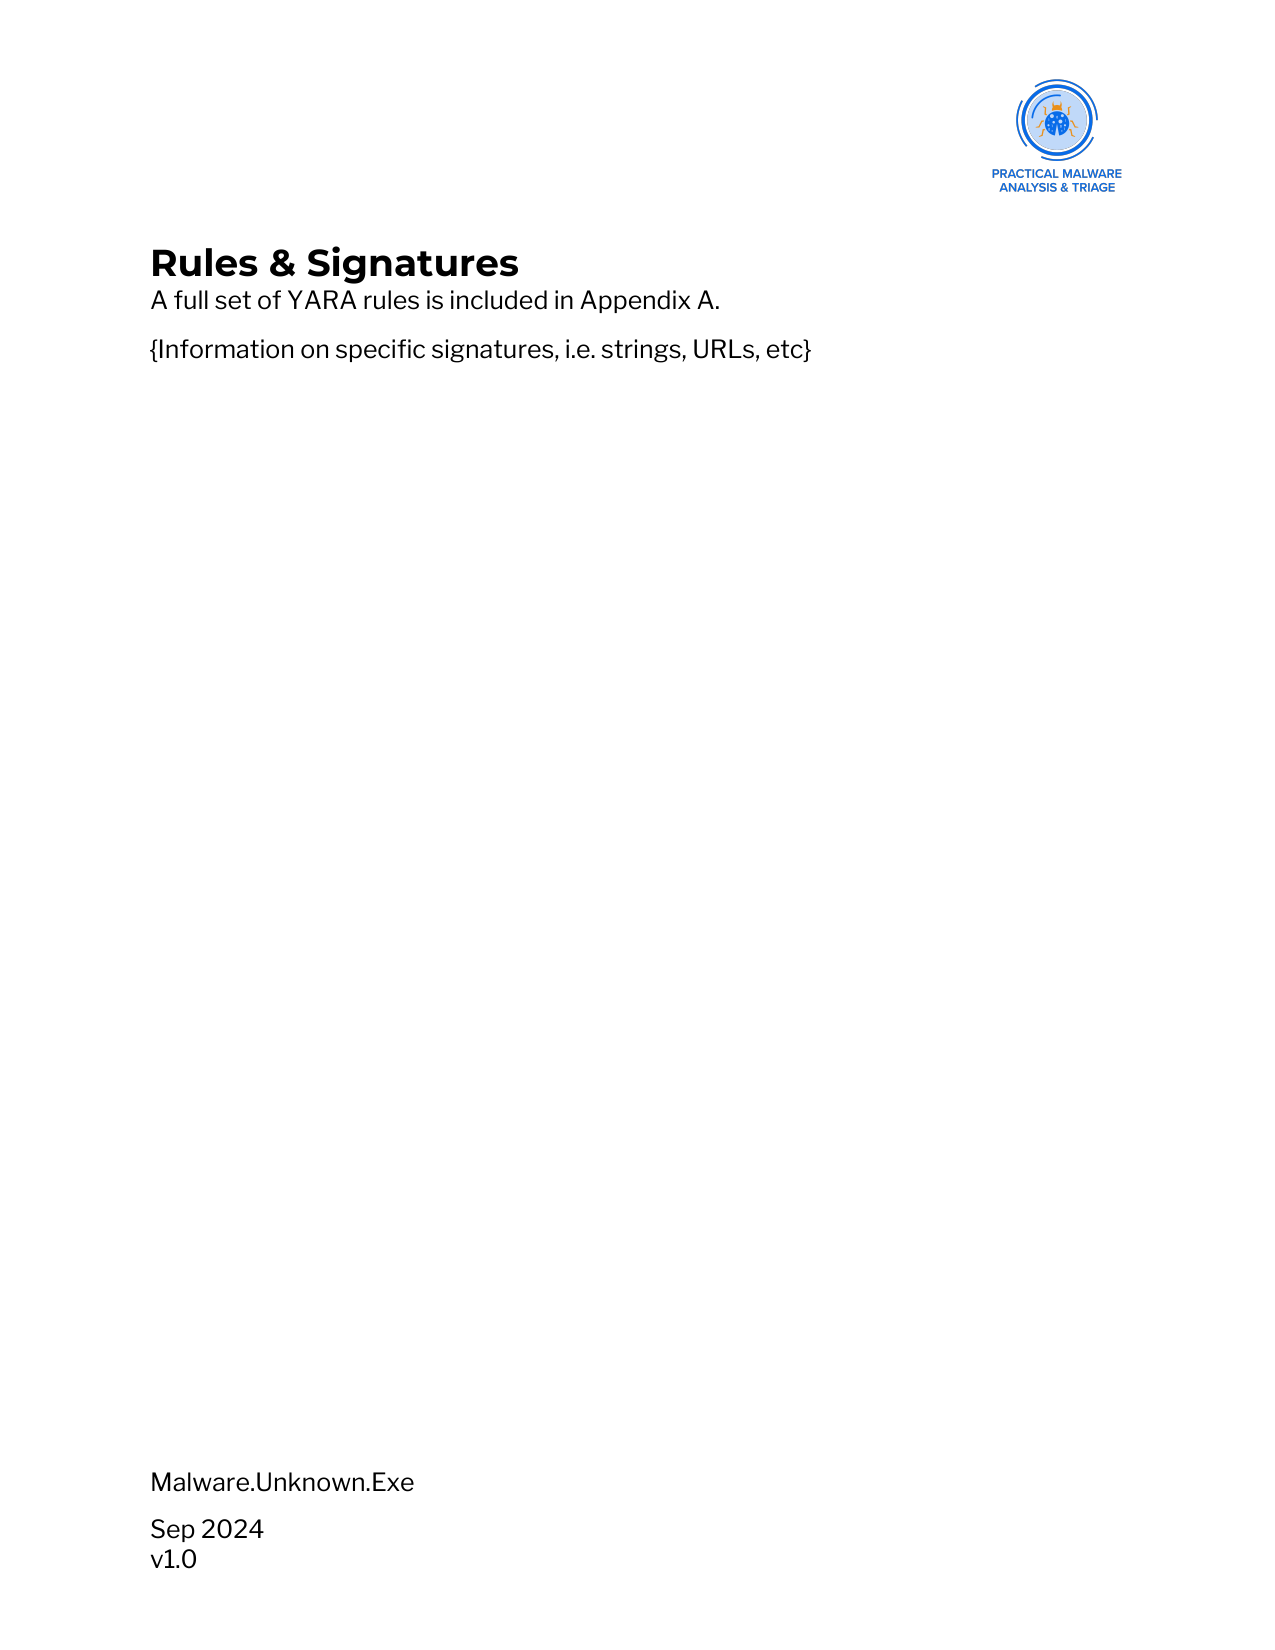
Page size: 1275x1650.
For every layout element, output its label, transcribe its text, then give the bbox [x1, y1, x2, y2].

text A full set of YARA rules is included in Appendix A. [150, 285, 1125, 316]
picture [988, 75, 1125, 197]
text {Information on specific signatures, i.e. strings, URLs, etc} [150, 335, 1125, 365]
subtitle Rules & Signatures [150, 239, 1125, 285]
